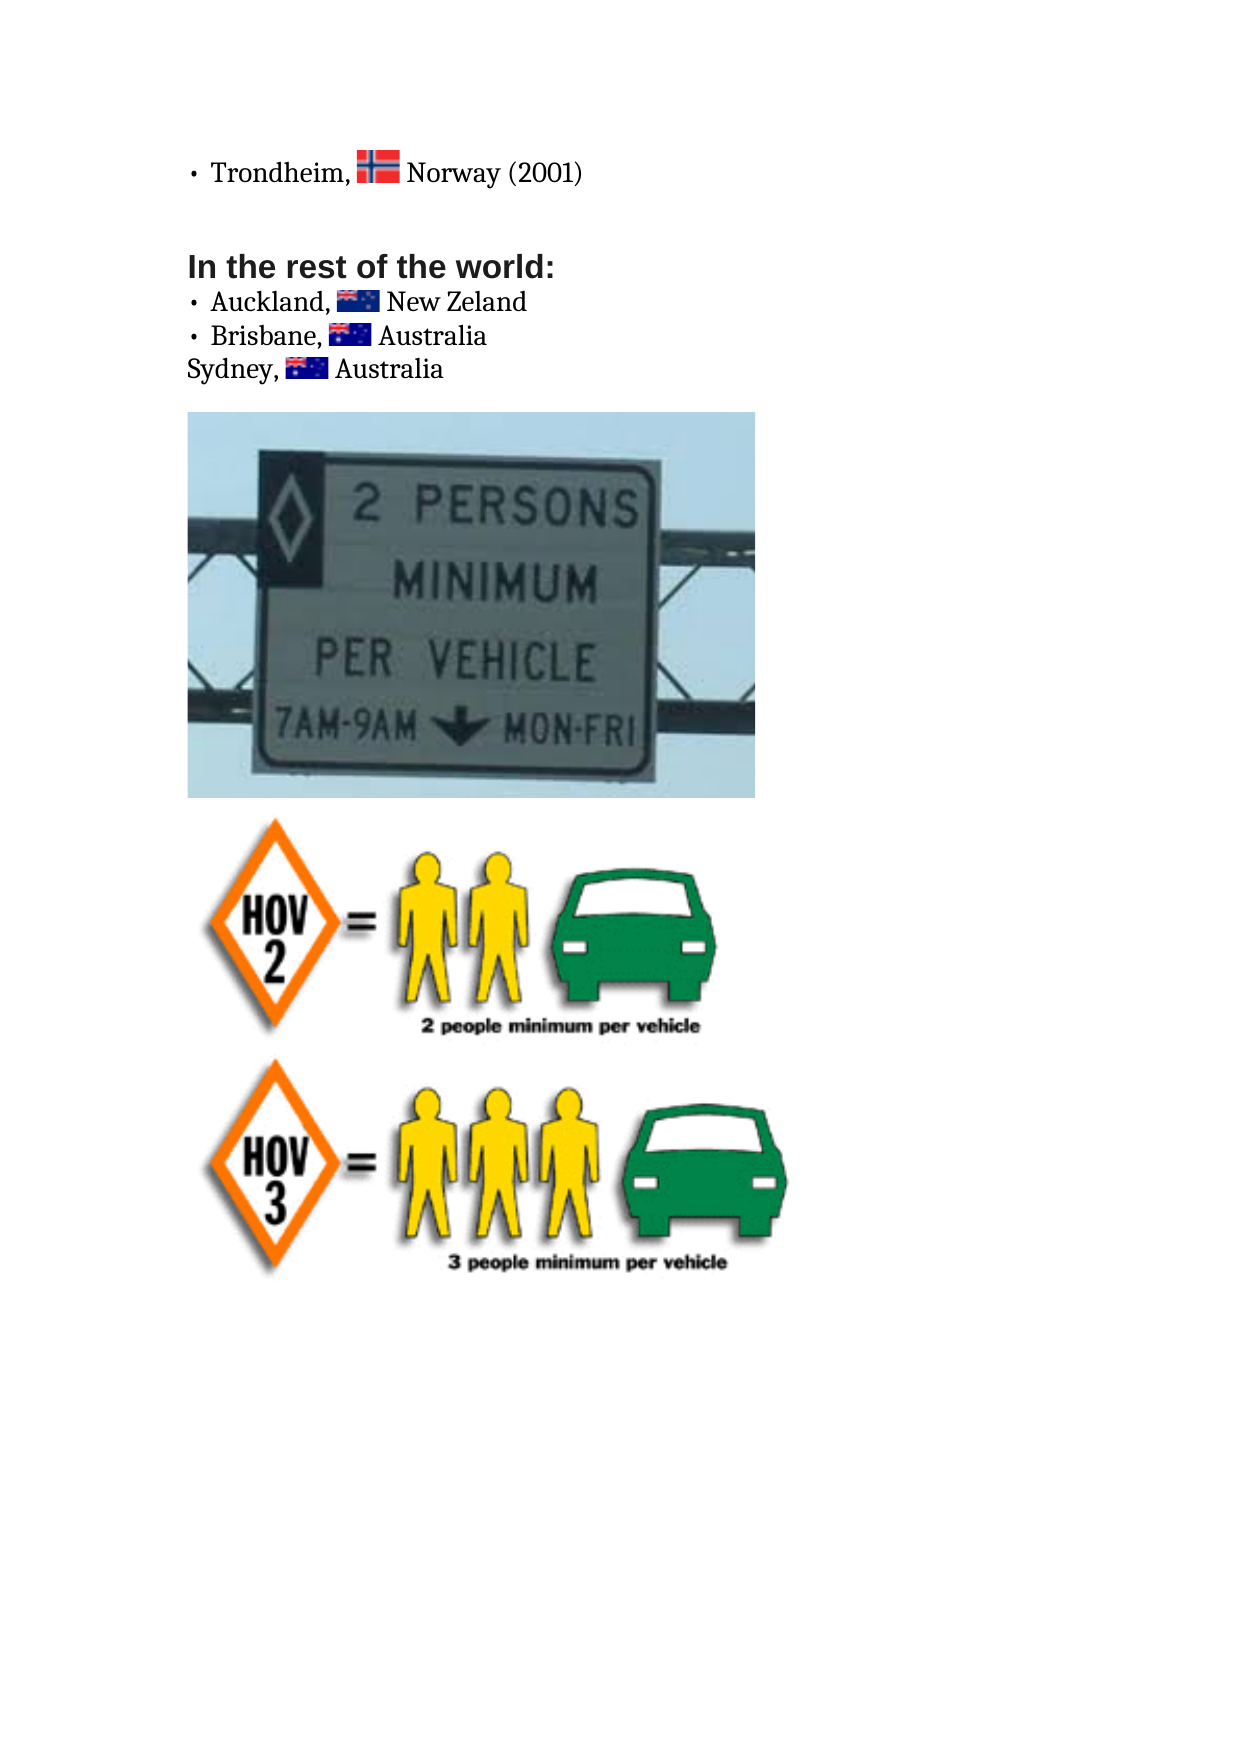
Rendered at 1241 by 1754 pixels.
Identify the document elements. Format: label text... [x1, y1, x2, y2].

text In the rest of the world: [187, 247, 1053, 285]
list Auckland, New Zeland [187, 285, 1053, 319]
picture [336, 290, 380, 312]
picture [285, 357, 329, 379]
picture [328, 323, 372, 346]
list Trondheim, Norway (2001) [187, 150, 1053, 189]
picture [356, 150, 400, 183]
picture [187, 412, 812, 1302]
list Brisbane, Australia [187, 319, 1053, 352]
text Sydney, Australia [187, 352, 1053, 386]
